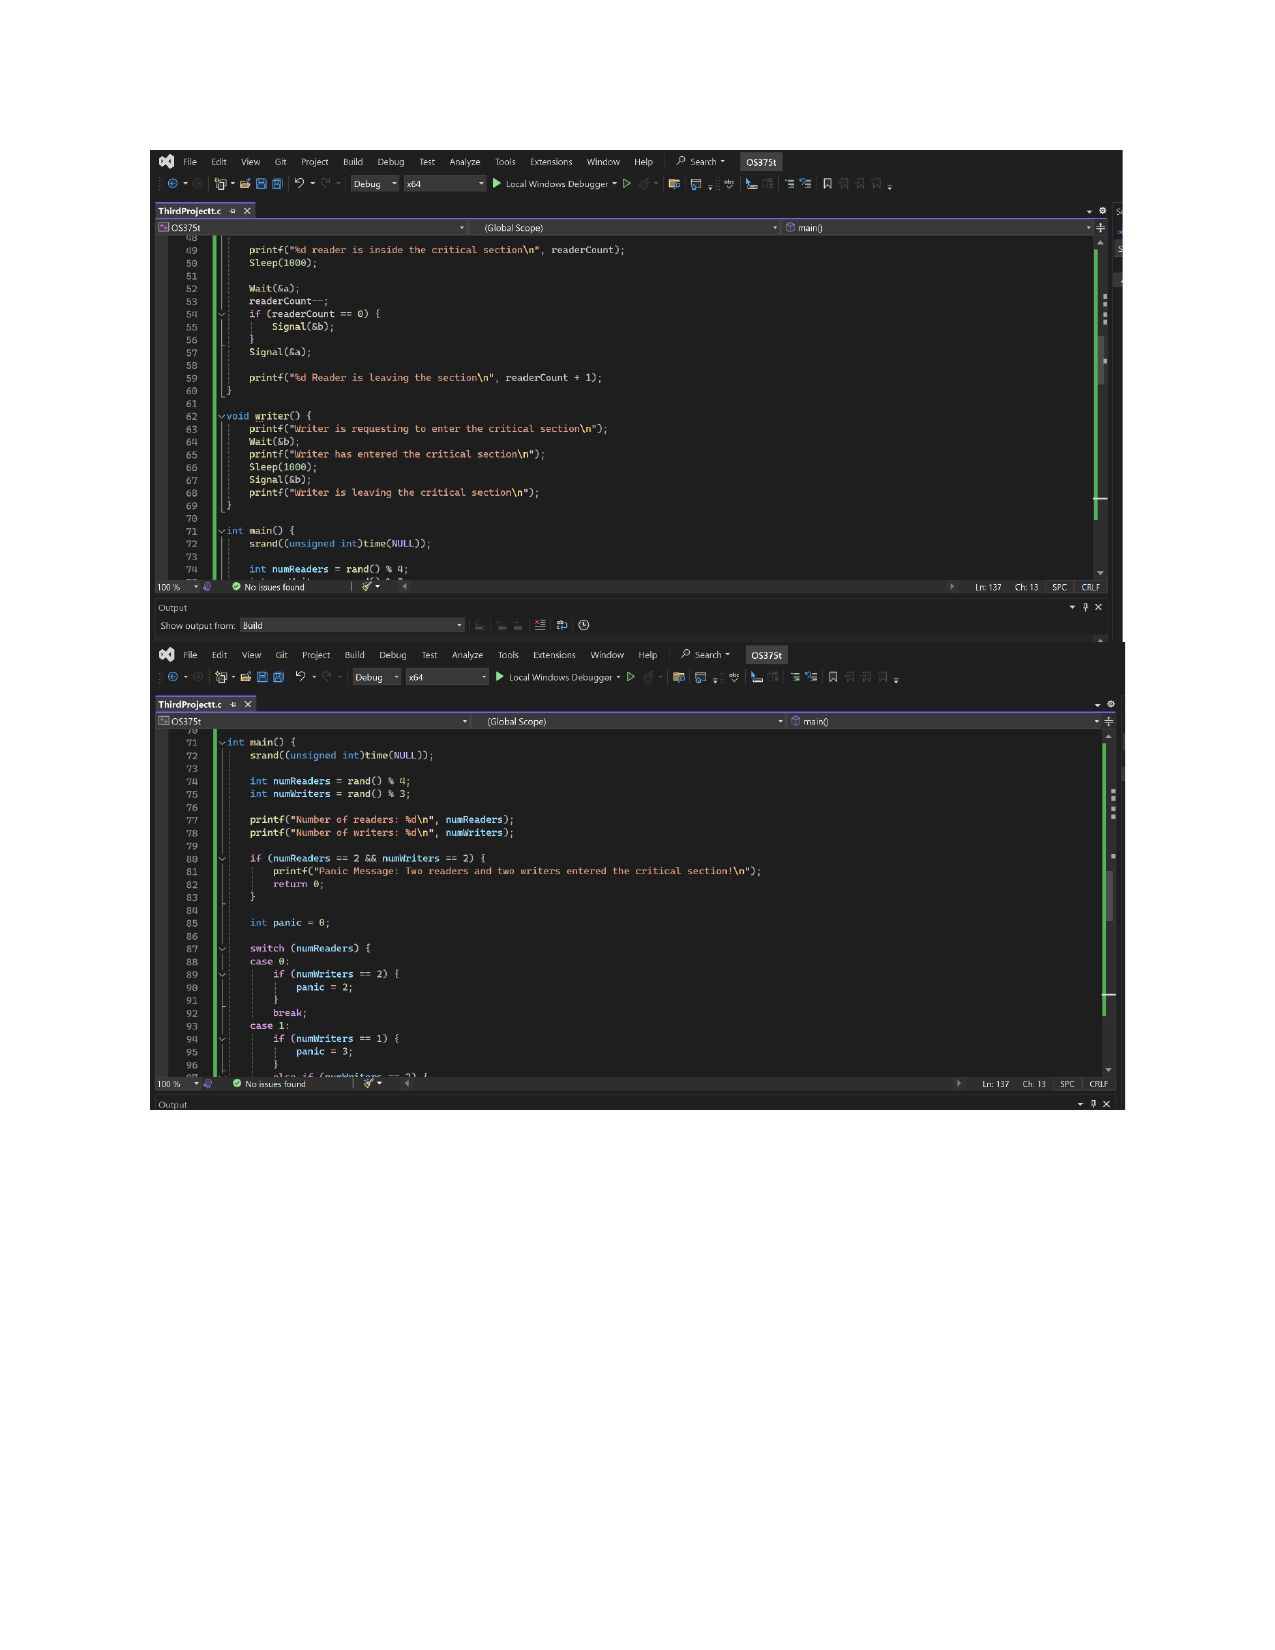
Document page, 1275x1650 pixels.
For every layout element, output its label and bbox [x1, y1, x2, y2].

picture [150, 150, 1125, 1110]
